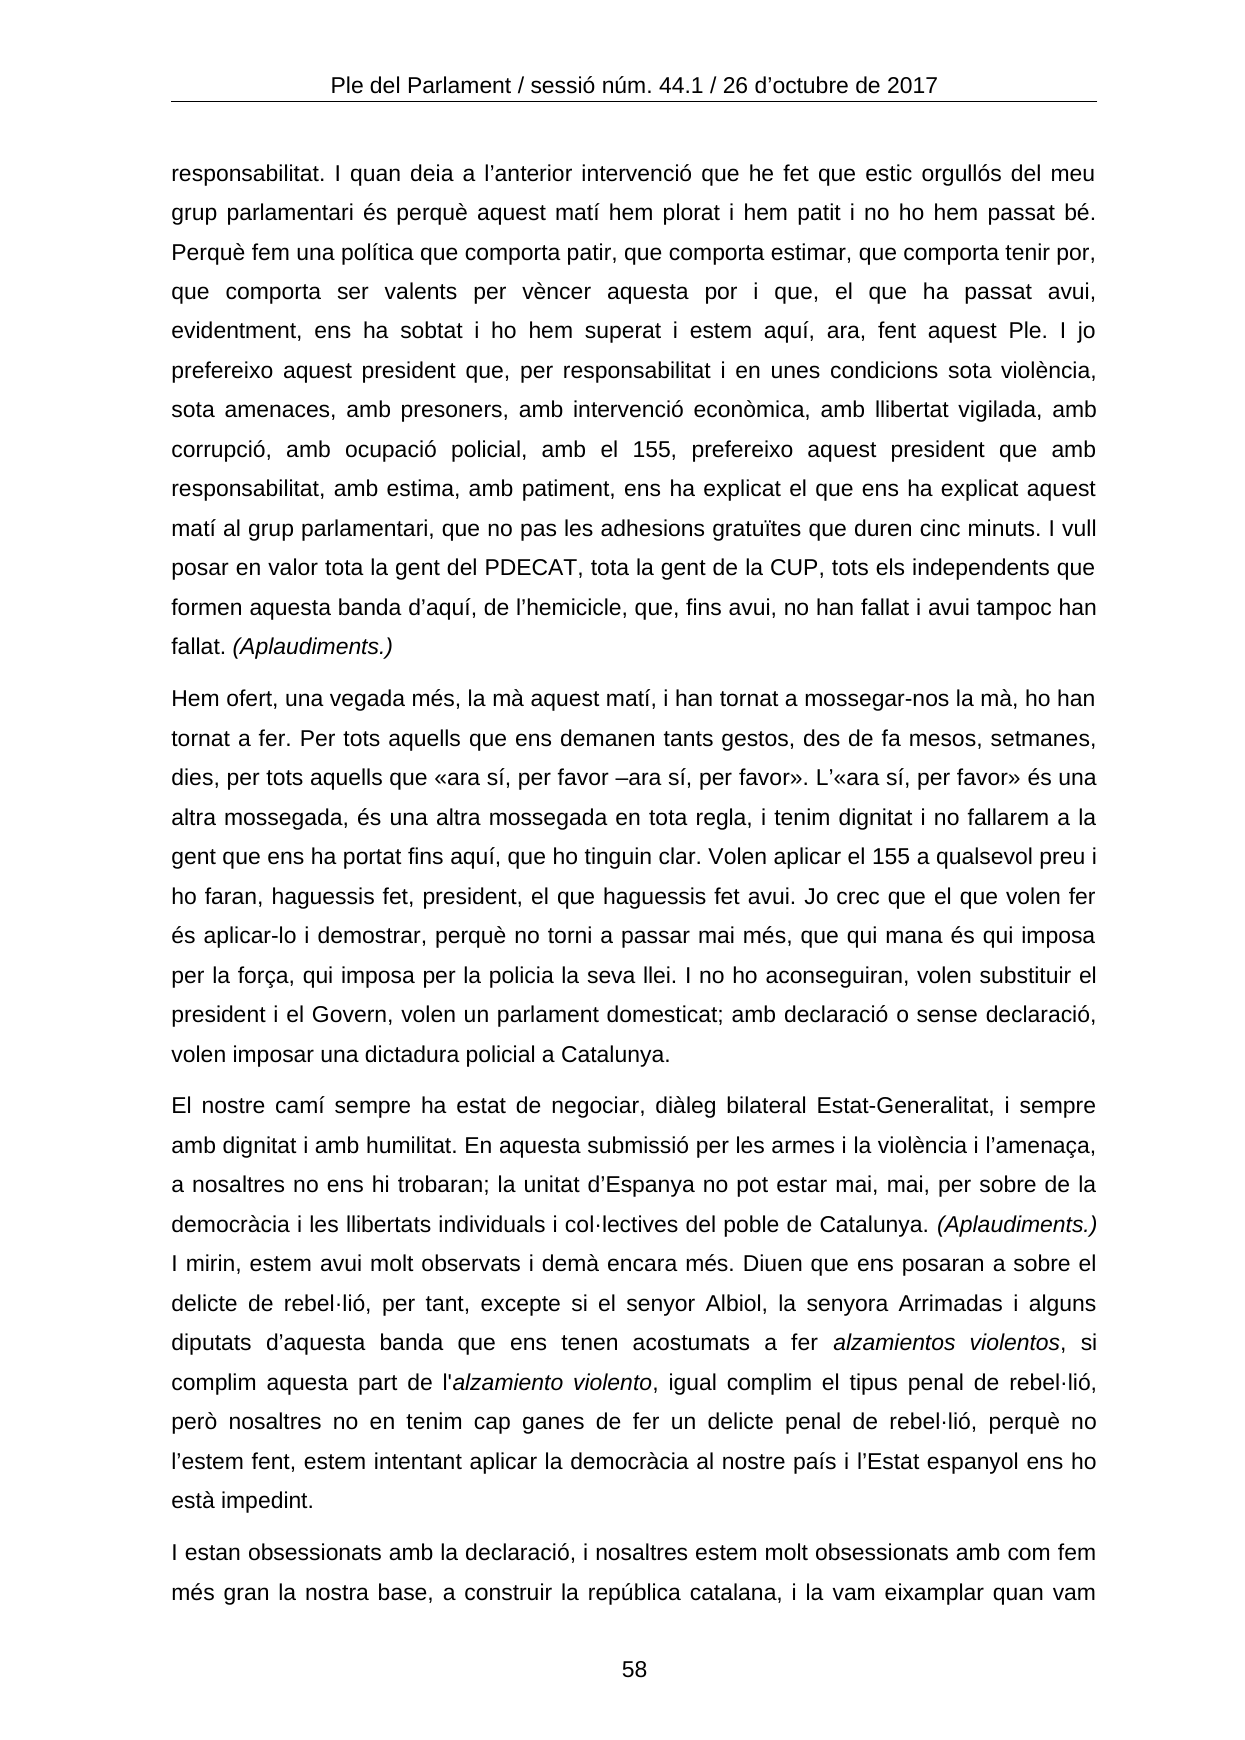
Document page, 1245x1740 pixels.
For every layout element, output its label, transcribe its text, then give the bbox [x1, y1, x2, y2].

text El nostre camí sempre ha estat de negociar, diàleg bilateral Estat-Generalitat, i sempre amb dignitat i amb humilitat. En aquesta submissió per les armes i la violència i l’amenaça, a nosaltres no ens hi trobaran; la unitat d’Espanya no pot estar mai, mai, per sobre de la democràcia i les llibertats individuals i col·lectives del poble de Catalunya. (Aplaudiments.) I mirin, estem avui molt observats i demà encara més. Diuen que ens posaran a sobre el delicte de rebel·lió, per tant, excepte si el senyor Albiol, la senyora Arrimadas i alguns diputats d’aquesta banda que ens tenen acostumats a fer alzamientos violentos, si complim aquesta part de l'alzamiento violento, igual complim el tipus penal de rebel·lió, però nosaltres no en tenim cap ganes de fer un delicte penal de rebel·lió, perquè no l’estem fent, estem intentant aplicar la democràcia al nostre país i l’Estat espanyol ens ho està impedint. [171, 1092, 1097, 1514]
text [171, 1539, 1097, 1605]
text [171, 159, 1097, 659]
text Hem ofert, una vegada més, la mà aquest matí, i han tornat a mossegar-nos la mà, ho han tornat a fer. Per tots aquells que ens demanen tants gestos, des de fa mesos, setmanes, dies, per tots aquells que «ara sí, per favor –ara sí, per favor». L’«ara sí, per favor» és una altra mossegada, és una altra mossegada en tota regla, i tenim dignitat i no fallarem a la gent que ens ha portat fins aquí, que ho tinguin clar. Volen aplicar el 155 a qualsevol preu i ho faran, haguessis fet, president, el que haguessis fet avui. Jo crec que el que volen fer és aplicar-lo i demostrar, perquè no torni a passar mai més, que qui mana és qui imposa per la força, qui imposa per la policia la seva llei. I no ho aconseguiran, volen substituir el president i el Govern, volen un parlament domesticat; amb declaració o sense declaració, volen imposar una dictadura policial a Catalunya. [171, 685, 1097, 1067]
